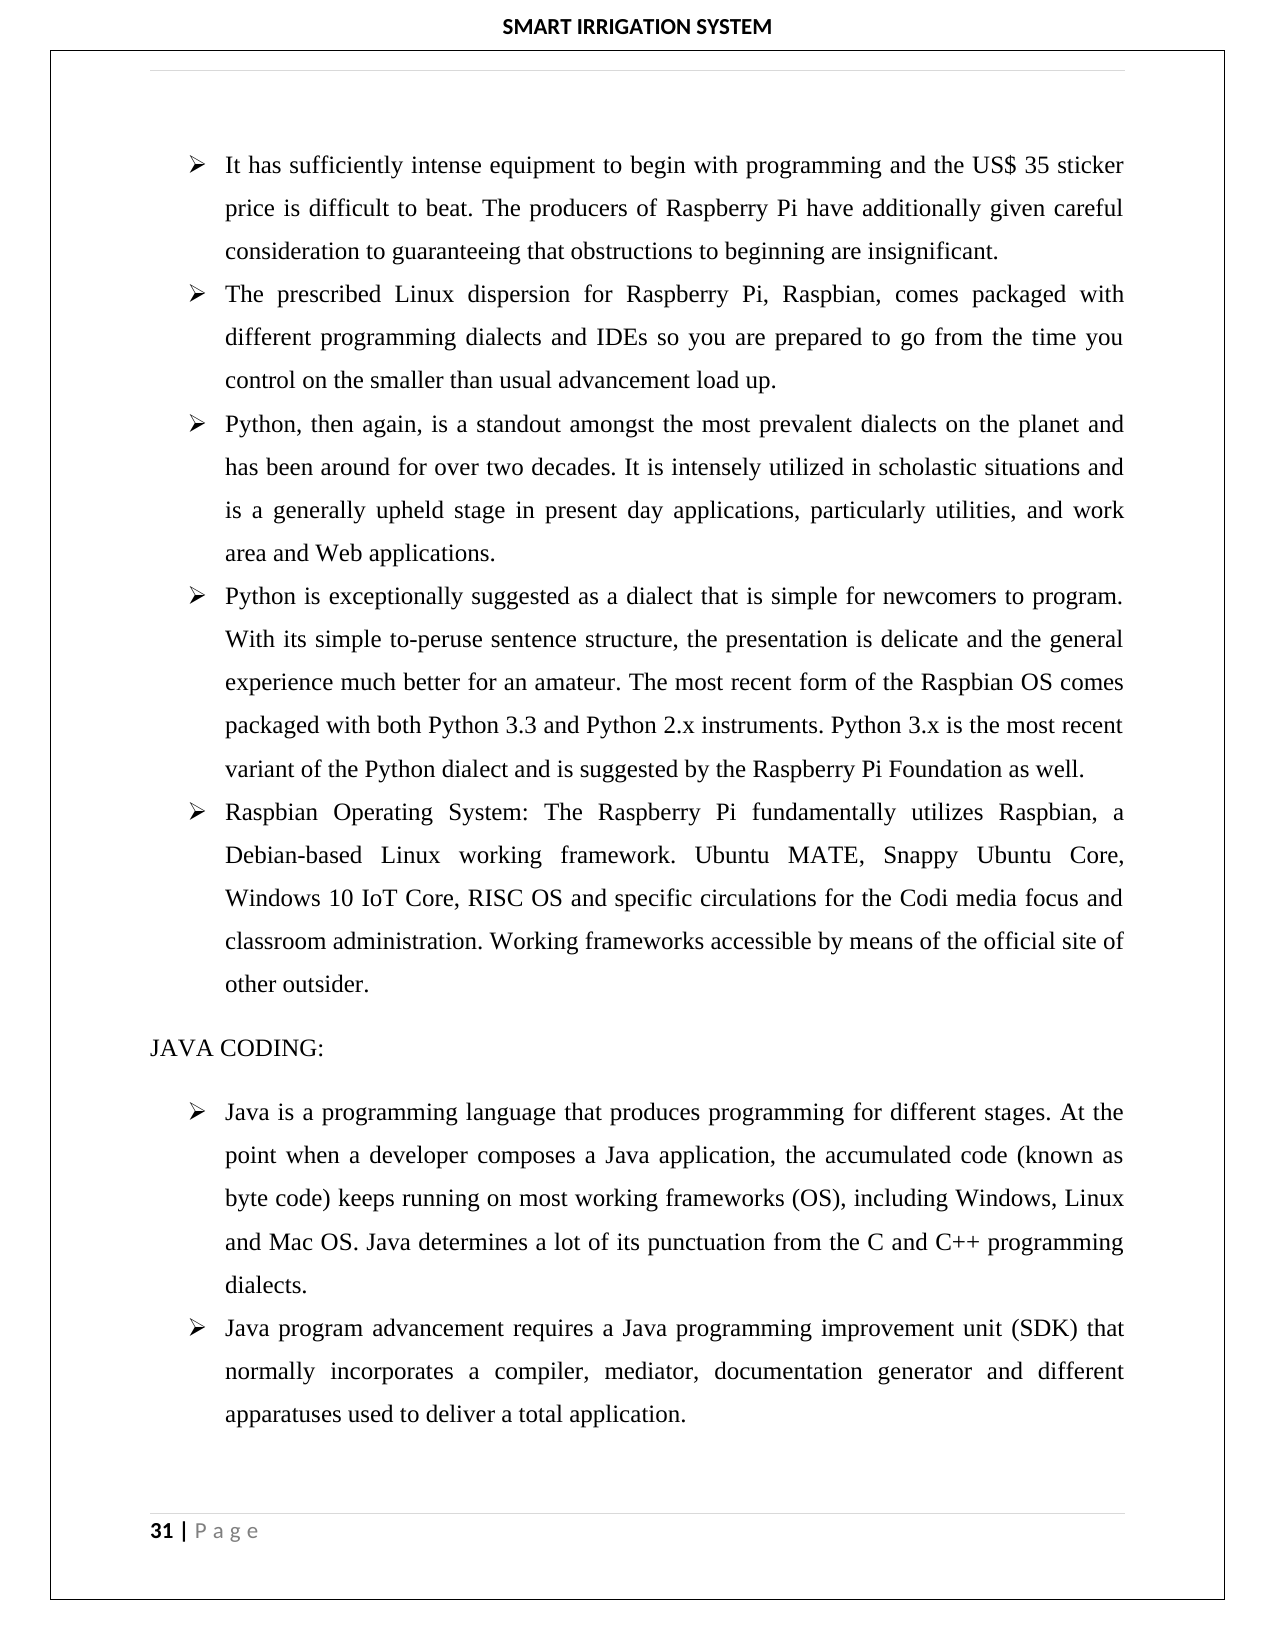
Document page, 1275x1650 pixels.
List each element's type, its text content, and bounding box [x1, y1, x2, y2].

text JAVA CODING: [150, 1033, 1125, 1062]
list Java program advancement requires a Java programming improvement unit (SDK) that normally incorporates a compiler, mediator, documentation generator and different apparatuses used to deliver a total application. [187, 1313, 1125, 1428]
list Java is a programming language that produces programming for different stages. At the point when a developer composes a Java application, the accumulated code (known as byte code) keeps running on most working frameworks (OS), including Windows, Linux and Mac OS. Java determines a lot of its punctuation from the C and C++ programming dialects. [187, 1097, 1125, 1298]
list Python, then again, is a standout amongst the most prevalent dialects on the planet and has been around for over two decades. It is intensely utilized in scholastic situations and is a generally upheld stage in present day applications, particularly utilities, and work area and Web applications. [187, 409, 1125, 567]
list Raspbian Operating System: The Raspberry Pi fundamentally utilizes Raspbian, a Debian-based Linux working framework. Ubuntu MATE, Snappy Ubuntu Core, Windows 10 IoT Core, RISC OS and specific circulations for the Codi media focus and classroom administration. Working frameworks accessible by means of the official site of other outsider. [187, 797, 1125, 998]
list The prescribed Linux dispersion for Raspberry Pi, Raspbian, comes packaged with different programming dialects and IDEs so you are prepared to go from the time you control on the smaller than usual advancement load up. [187, 279, 1125, 394]
list Python is exceptionally suggested as a dialect that is simple for newcomers to program. With its simple to-peruse sentence structure, the presentation is delicate and the general experience much better for an amateur. The most recent form of the Raspbian OS comes packaged with both Python 3.3 and Python 2.x instruments. Python 3.x is the most recent variant of the Python dialect and is suggested by the Raspberry Pi Foundation as well. [187, 581, 1125, 782]
list It has sufficiently intense equipment to begin with programming and the US$ 35 sticker price is difficult to beat. The producers of Raspberry Pi have additionally given careful consideration to guaranteeing that obstructions to beginning are insignificant. [187, 150, 1125, 265]
